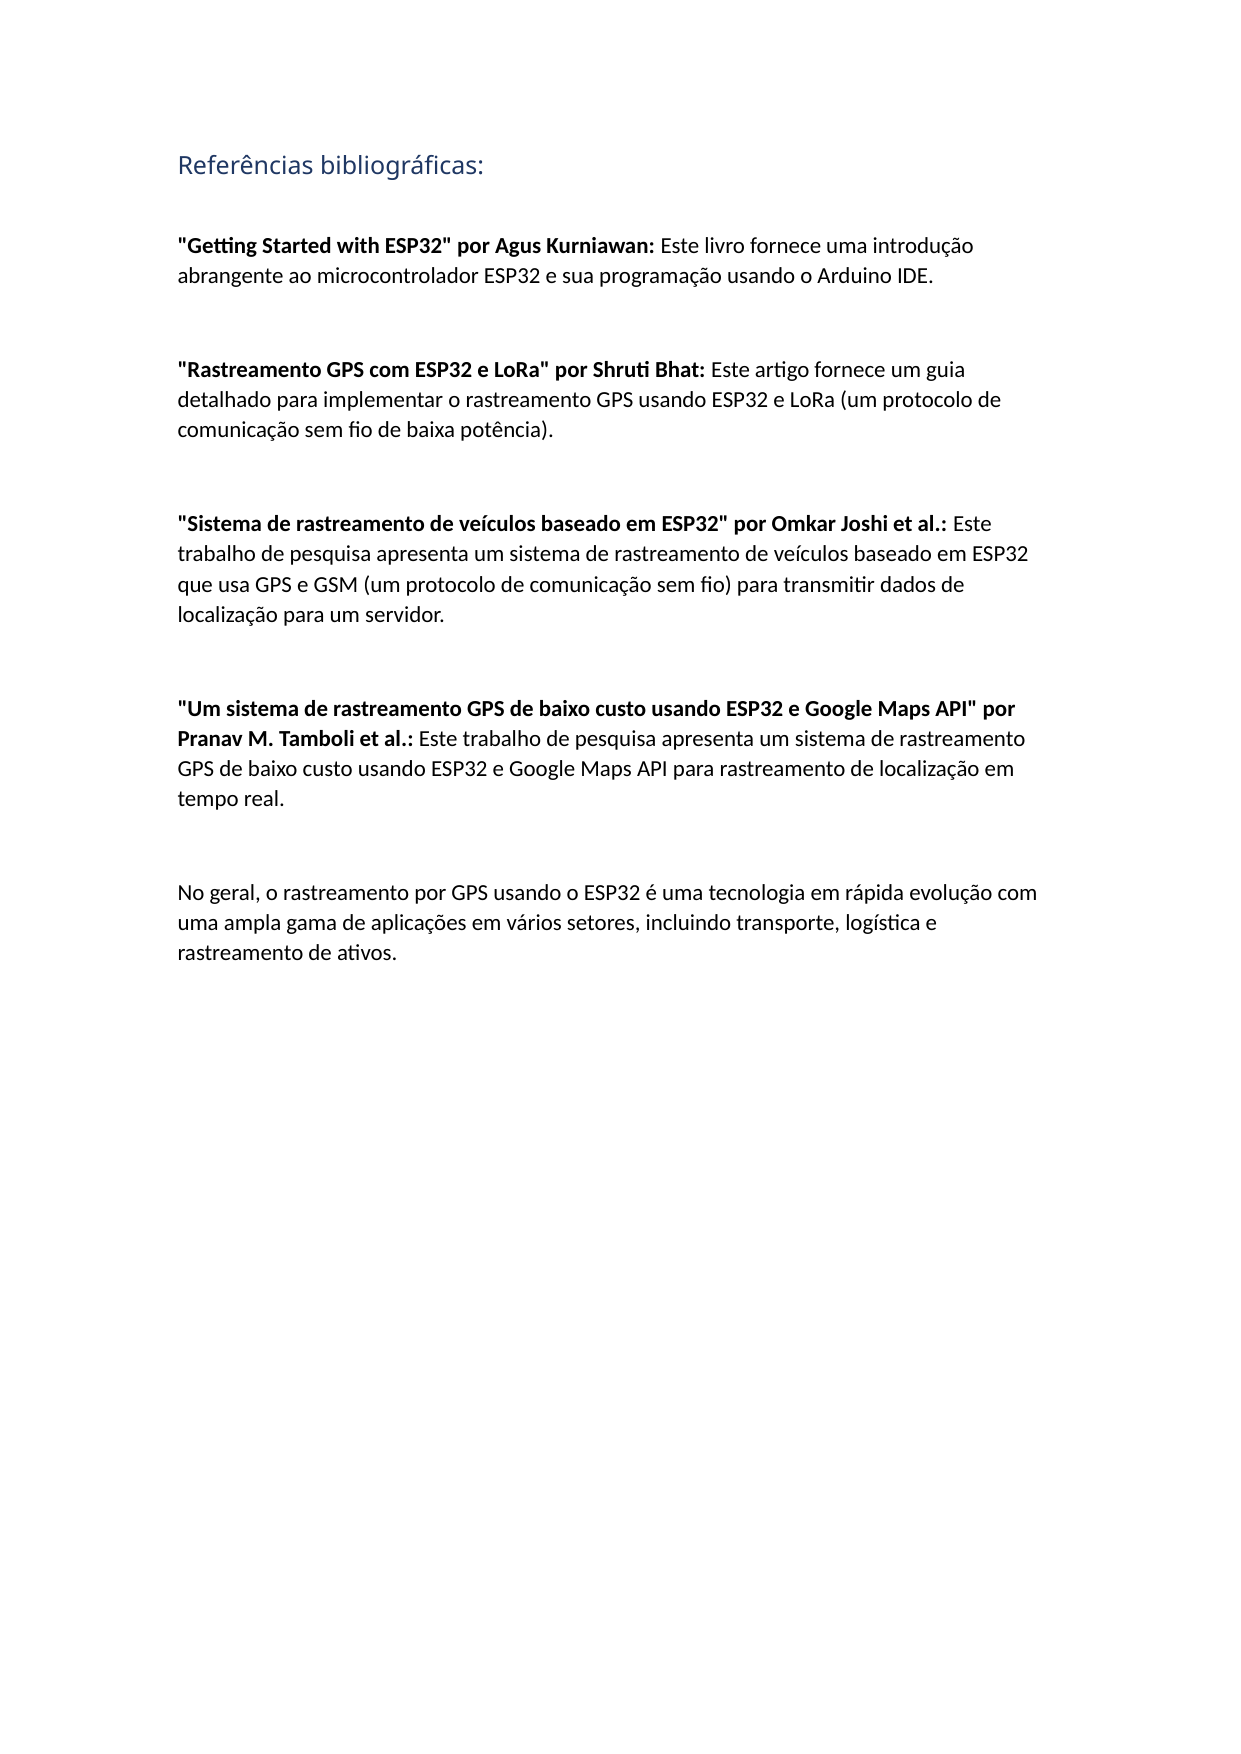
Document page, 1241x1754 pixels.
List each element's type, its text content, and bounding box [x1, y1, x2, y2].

text "Sistema de rastreamento de veículos baseado em ESP32" por Omkar Joshi et al.: Este trabalho de pesquisa apresenta um sistema de rastreamento de veículos baseado em ESP32 que usa GPS e GSM (um protocolo de comunicação sem fio) para transmitir dados de localização para um servidor. [177, 509, 1063, 628]
text No geral, o rastreamento por GPS usando o ESP32 é uma tecnologia em rápida evolução com uma ampla gama de aplicações em vários setores, incluindo transporte, logística e rastreamento de ativos. [177, 878, 1063, 967]
subtitle Referências bibliográficas: [177, 148, 1063, 182]
text "Getting Started with ESP32" por Agus Kurniawan: Este livro fornece uma introdução abrangente ao microcontrolador ESP32 e sua programação usando o Arduino IDE. [177, 231, 1063, 289]
text "Rastreamento GPS com ESP32 e LoRa" por Shruti Bhat: Este artigo fornece um guia detalhado para implementar o rastreamento GPS usando ESP32 e LoRa (um protocolo de comunicação sem fio de baixa potência). [177, 355, 1063, 444]
text "Um sistema de rastreamento GPS de baixo custo usando ESP32 e Google Maps API" por Pranav M. Tamboli et al.: Este trabalho de pesquisa apresenta um sistema de rastreamento GPS de baixo custo usando ESP32 e Google Maps API para rastreamento de localização em tempo real. [177, 694, 1063, 812]
